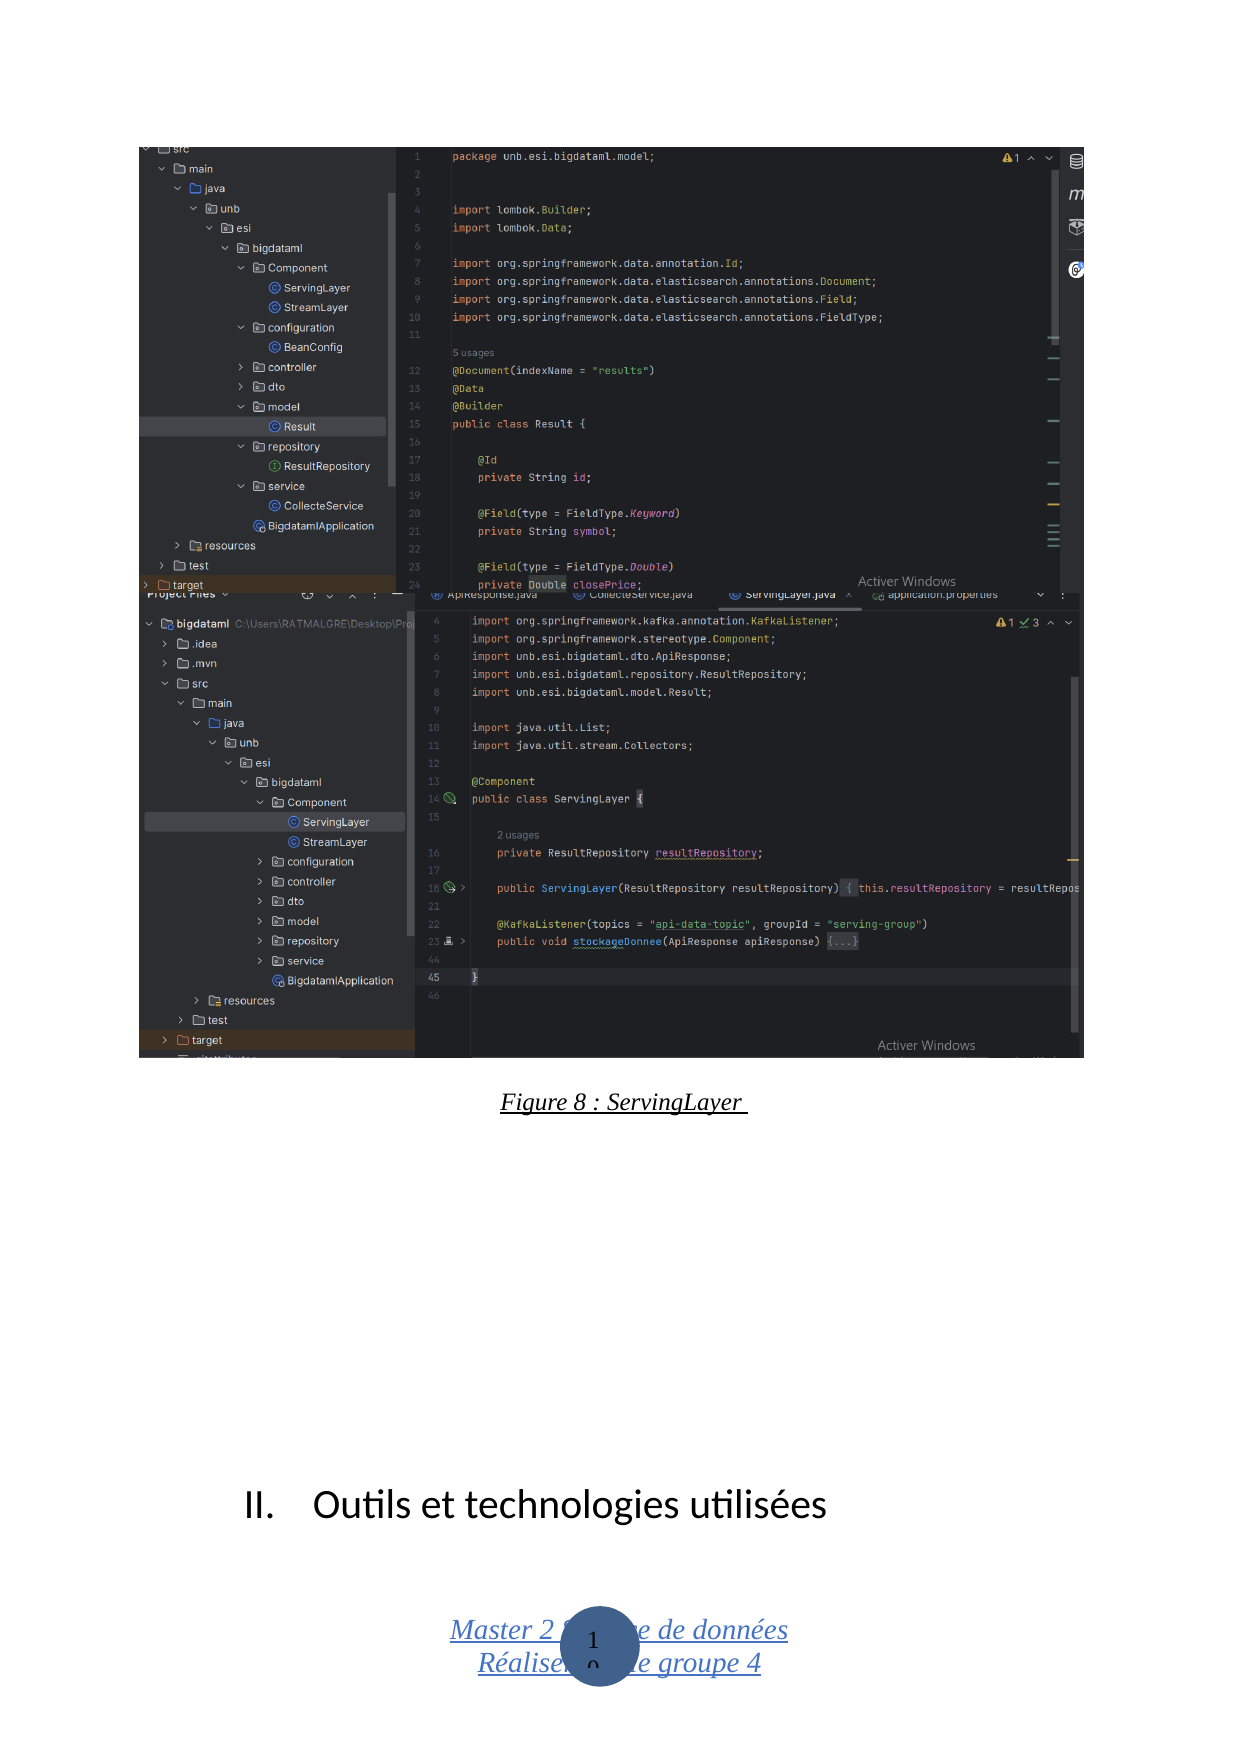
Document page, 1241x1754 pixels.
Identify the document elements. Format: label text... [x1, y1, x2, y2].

picture [139, 147, 1084, 1058]
subtitle Outils et technologies utilisées [275, 1482, 1121, 1527]
text Figure 8 : ServingLayer [148, 1087, 1094, 1116]
